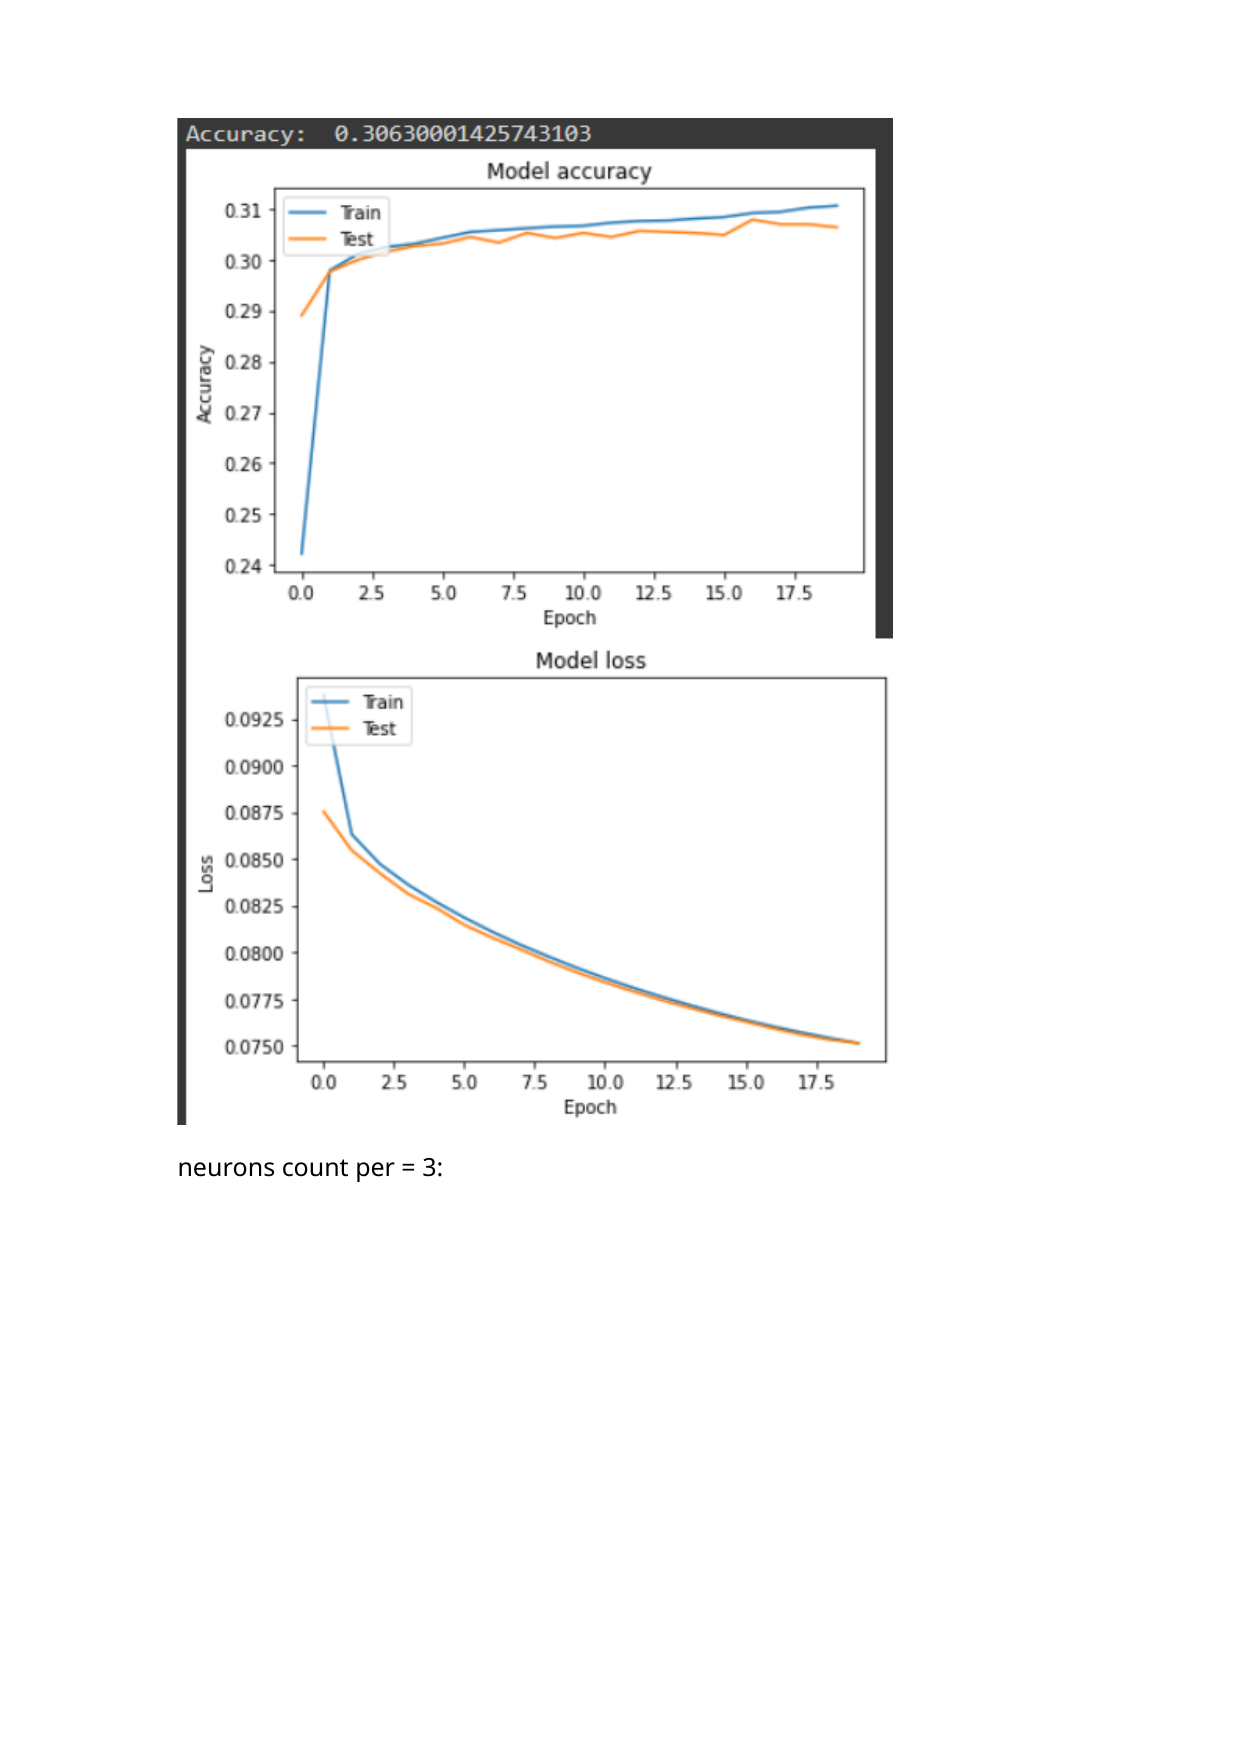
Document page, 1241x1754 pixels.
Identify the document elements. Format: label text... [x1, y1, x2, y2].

picture [177, 118, 893, 1125]
text neurons count per = 3: [177, 1149, 1152, 1184]
